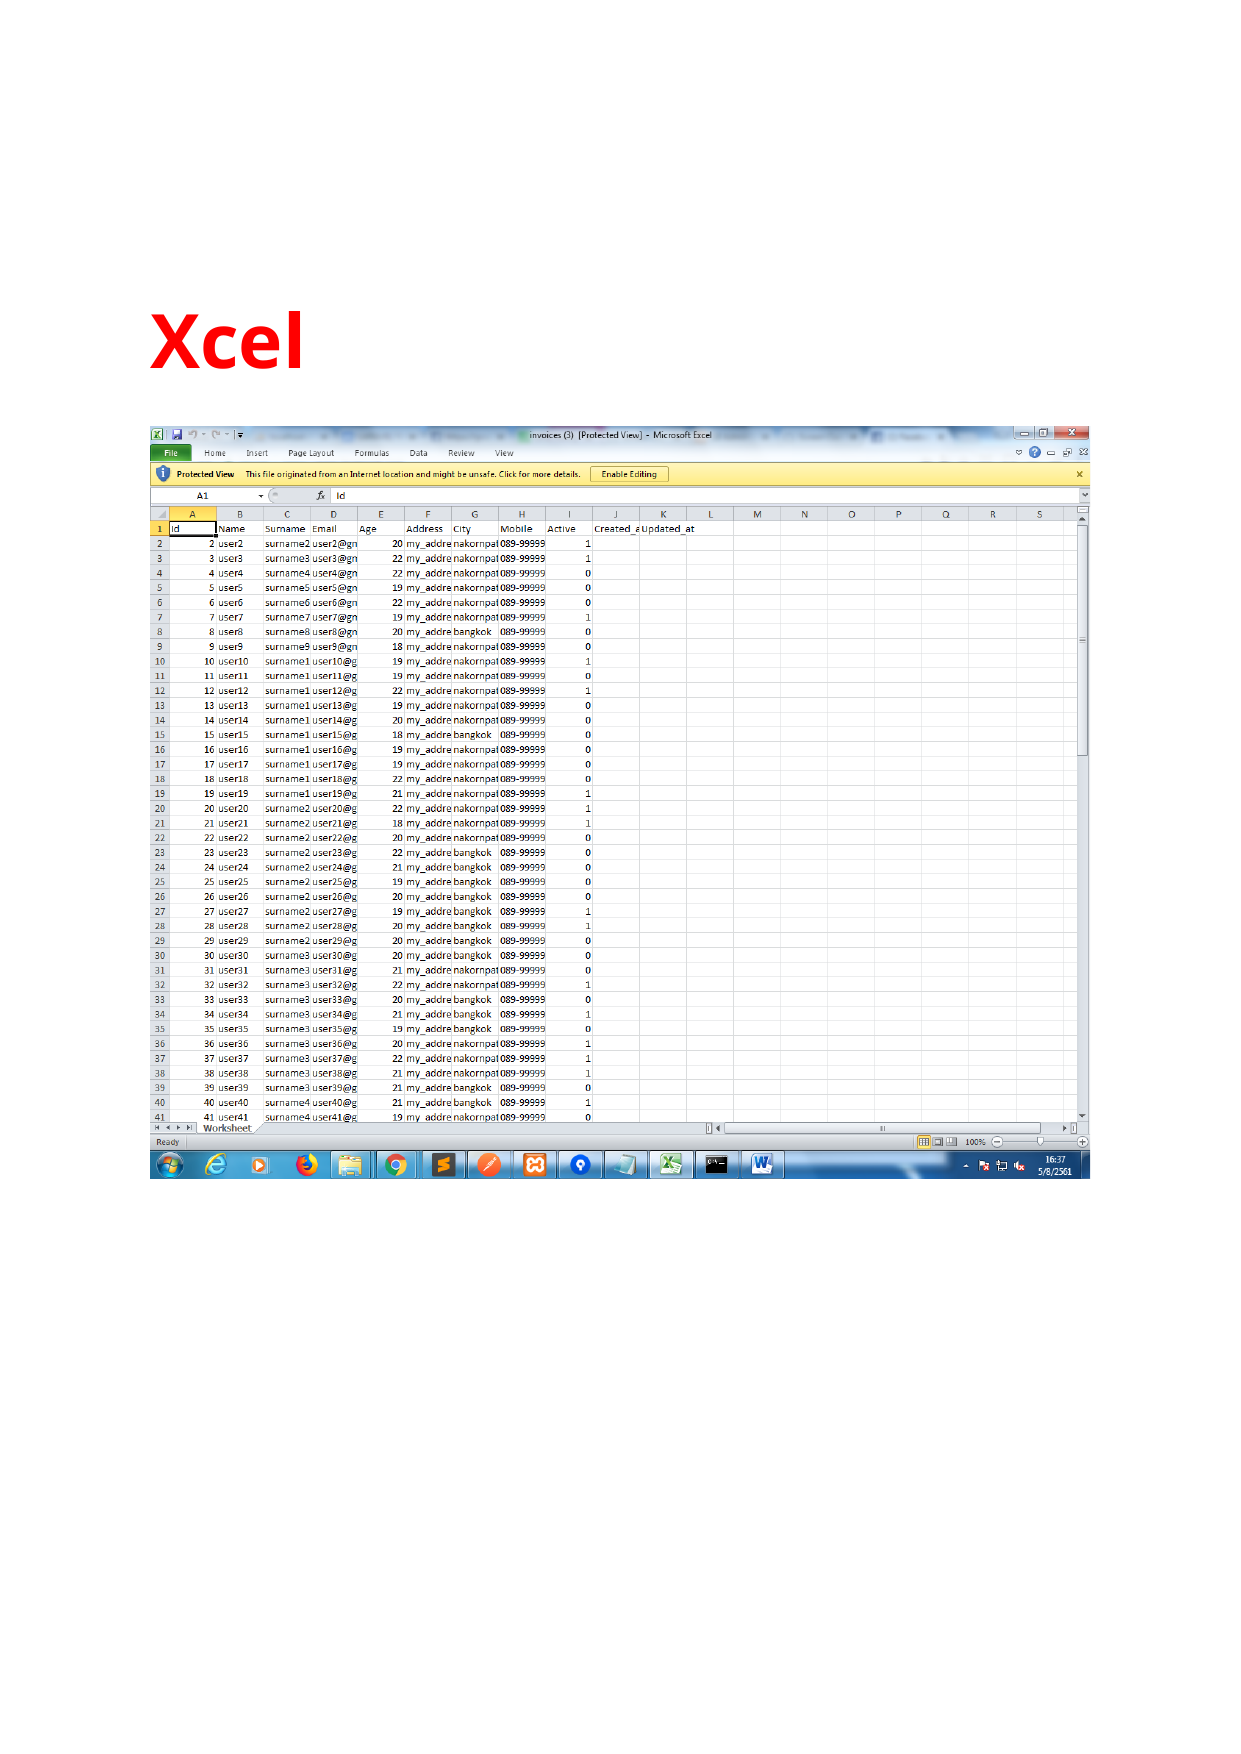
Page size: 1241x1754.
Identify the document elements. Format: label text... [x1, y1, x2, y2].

picture [150, 426, 1091, 1179]
text Xcel [150, 288, 1090, 391]
